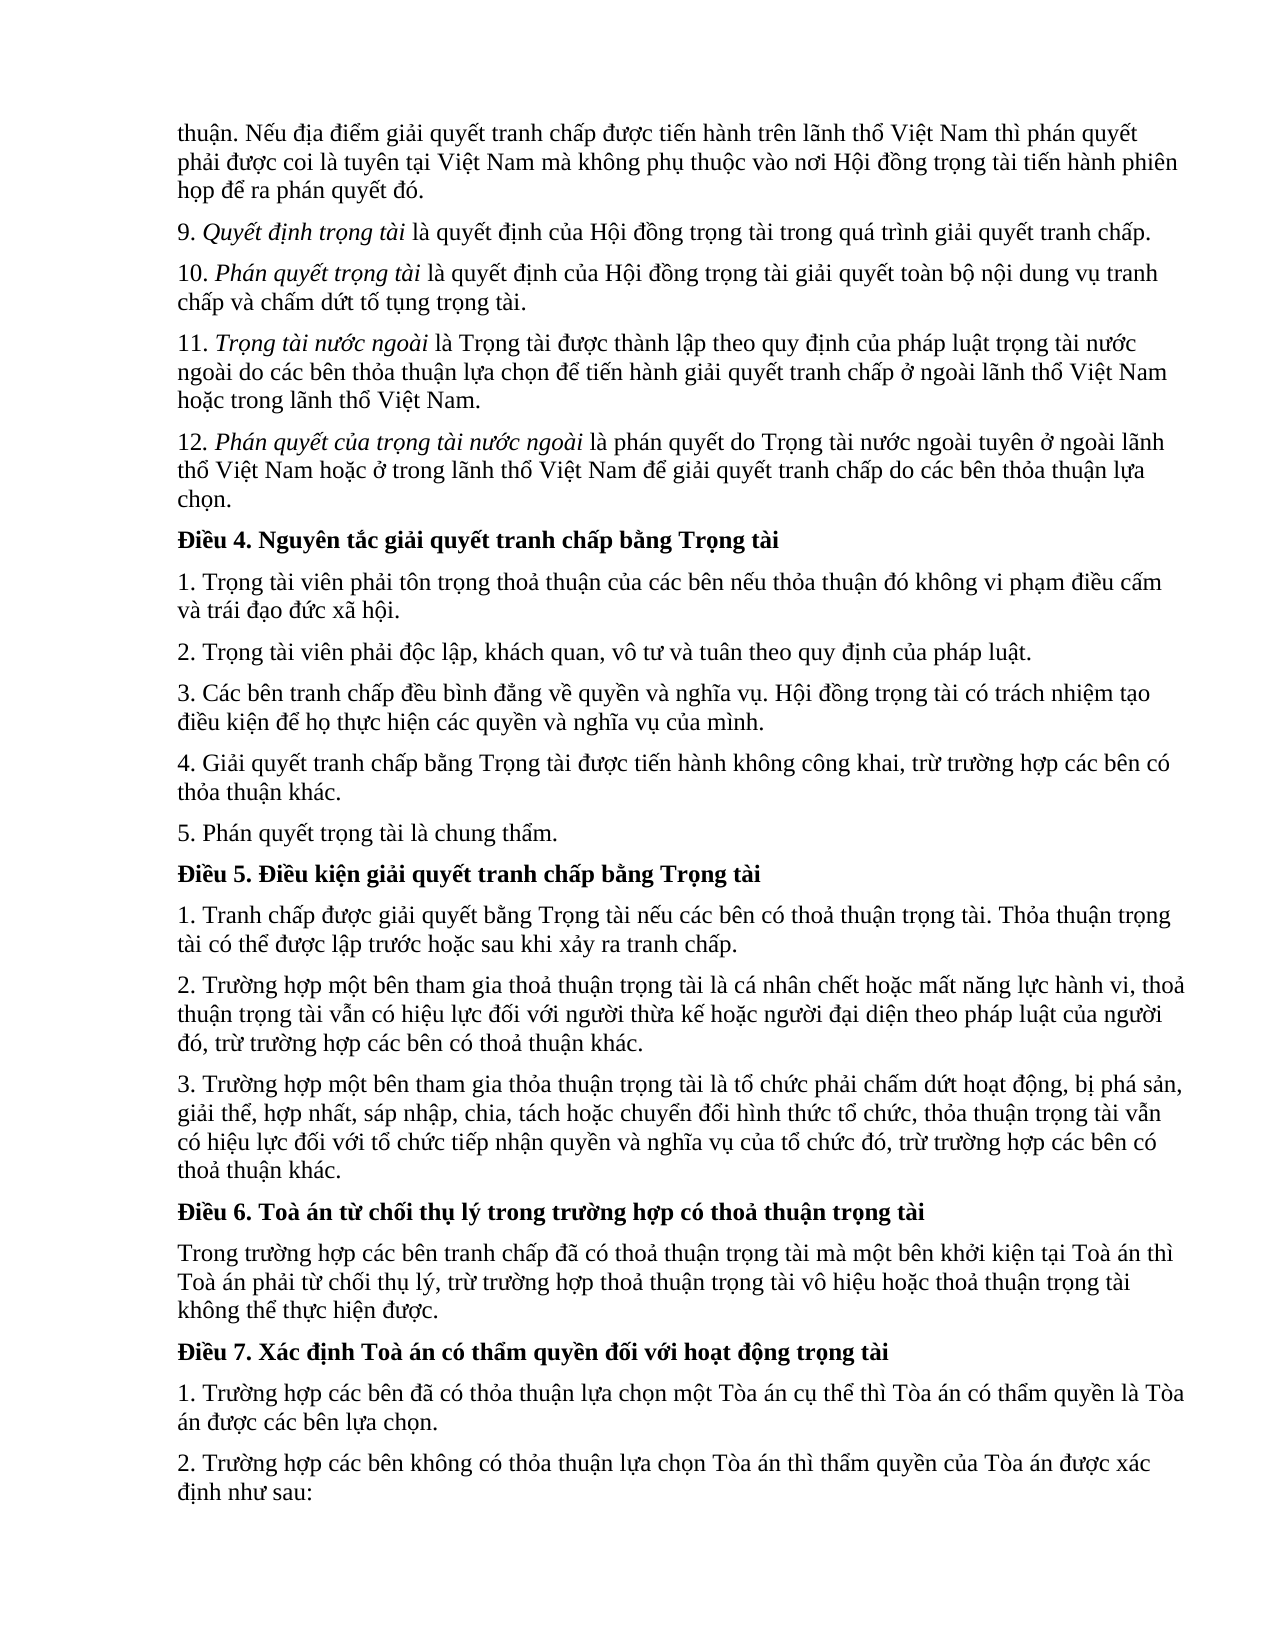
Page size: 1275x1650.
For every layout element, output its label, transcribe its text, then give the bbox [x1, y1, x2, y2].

text 9. Quyết định trọng tài là quyết định của Hội đồng trọng tài trong quá trình giải quyết tranh chấp. [177, 217, 1186, 246]
text Trong trường hợp các bên tranh chấp đã có thoả thuận trọng tài mà một bên khởi kiện tại Toà án thì Toà án phải từ chối thụ lý, trừ trường hợp thoả thuận trọng tài vô hiệu hoặc thoả thuận trọng tài không thể thực hiện được. [177, 1238, 1186, 1324]
text 1. Tranh chấp được giải quyết bằng Trọng tài nếu các bên có thoả thuận trọng tài. Thỏa thuận trọng tài có thể được lập trước hoặc sau khi xảy ra tranh chấp. [177, 901, 1186, 958]
text 3. Các bên tranh chấp đều bình đẳng về quyền và nghĩa vụ. Hội đồng trọng tài có trách nhiệm tạo điều kiện để họ thực hiện các quyền và nghĩa vụ của mình. [177, 678, 1186, 736]
text 10. Phán quyết trọng tài là quyết định của Hội đồng trọng tài giải quyết toàn bộ nội dung vụ tranh chấp và chấm dứt tố tụng trọng tài. [177, 258, 1186, 316]
text 3. Trường hợp một bên tham gia thỏa thuận trọng tài là tổ chức phải chấm dứt hoạt động, bị phá sản, giải thể, hợp nhất, sáp nhập, chia, tách hoặc chuyển đổi hình thức tổ chức, thỏa thuận trọng tài vẫn có hiệu lực đối với tổ chức tiếp nhận quyền và nghĩa vụ của tổ chức đó, trừ trường hợp các bên có thoả thuận khác. [177, 1069, 1186, 1184]
text 2. Trường hợp một bên tham gia thoả thuận trọng tài là cá nhân chết hoặc mất năng lực hành vi, thoả thuận trọng tài vẫn có hiệu lực đối với người thừa kế hoặc người đại diện theo pháp luật của người đó, trừ trường hợp các bên có thoả thuận khác. [177, 971, 1186, 1057]
text Điều 7. Xác định Toà án có thẩm quyền đối với hoạt động trọng tài [177, 1337, 1186, 1366]
text 5. Phán quyết trọng tài là chung thẩm. [177, 818, 1186, 847]
text 1. Trọng tài viên phải tôn trọng thoả thuận của các bên nếu thỏa thuận đó không vi phạm điều cấm và trái đạo đức xã hội. [177, 567, 1186, 624]
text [177, 118, 1186, 204]
text Điều 5. Điều kiện giải quyết tranh chấp bằng Trọng tài [177, 859, 1186, 888]
text 2. Trường hợp các bên không có thỏa thuận lựa chọn Tòa án thì thẩm quyền của Tòa án được xác định như sau: [177, 1448, 1186, 1506]
text 11. Trọng tài nước ngoài là Trọng tài được thành lập theo quy định của pháp luật trọng tài nước ngoài do các bên thỏa thuận lựa chọn để tiến hành giải quyết tranh chấp ở ngoài lãnh thổ Việt Nam hoặc trong lãnh thổ Việt Nam. [177, 328, 1186, 414]
text 4. Giải quyết tranh chấp bằng Trọng tài được tiến hành không công khai, trừ trường hợp các bên có thỏa thuận khác. [177, 748, 1186, 806]
text 1. Trường hợp các bên đã có thỏa thuận lựa chọn một Tòa án cụ thể thì Tòa án có thẩm quyền là Tòa án được các bên lựa chọn. [177, 1378, 1186, 1436]
text 2. Trọng tài viên phải độc lập, khách quan, vô tư và tuân theo quy định của pháp luật. [177, 637, 1186, 666]
text 12. Phán quyết của trọng tài nước ngoài là phán quyết do Trọng tài nước ngoài tuyên ở ngoài lãnh thổ Việt Nam hoặc ở trong lãnh thổ Việt Nam để giải quyết tranh chấp do các bên thỏa thuận lựa chọn. [177, 427, 1186, 513]
text Điều 6. Toà án từ chối thụ lý trong trường hợp có thoả thuận trọng tài [177, 1197, 1186, 1226]
text Điều 4. Nguyên tắc giải quyết tranh chấp bằng Trọng tài [177, 526, 1186, 554]
